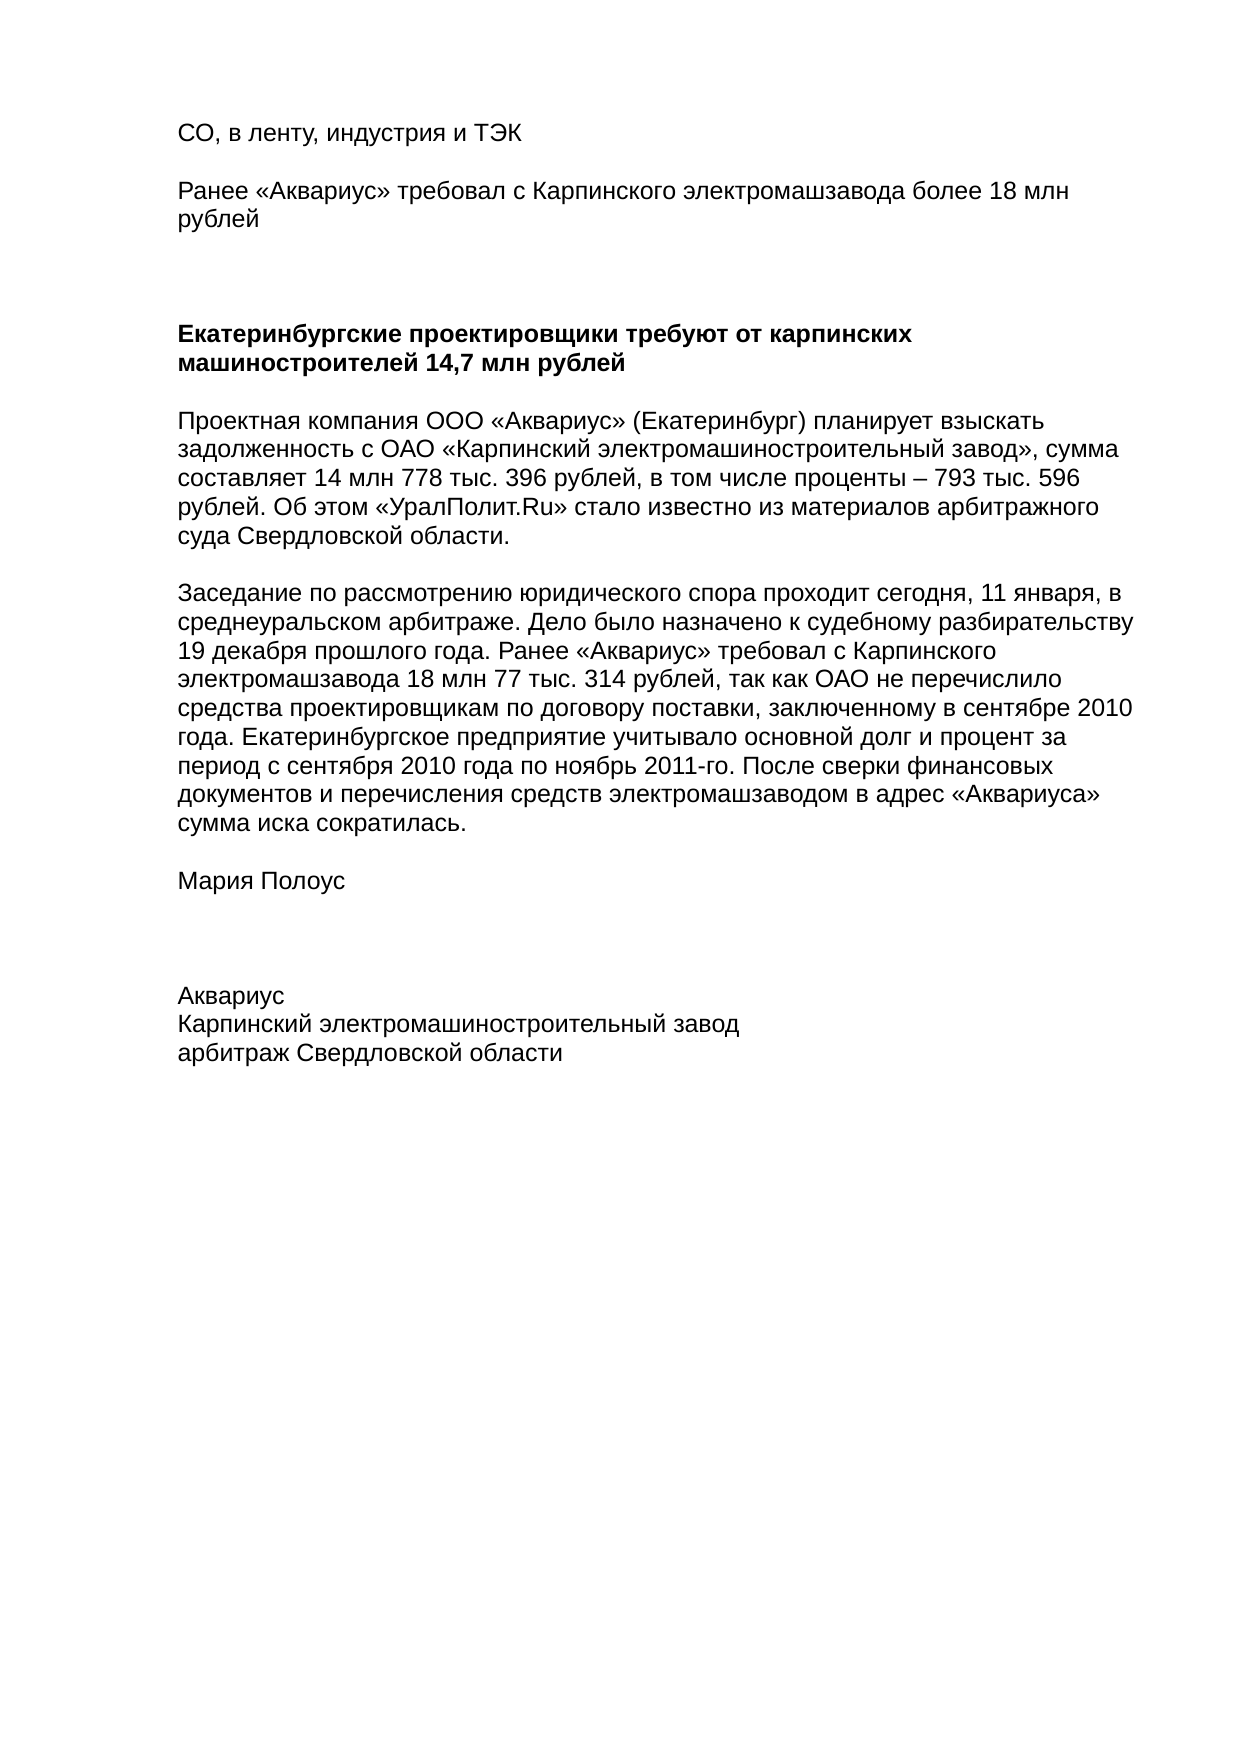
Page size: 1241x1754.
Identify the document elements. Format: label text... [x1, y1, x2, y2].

text Проектная компания ООО «Аквариус» (Екатеринбург) планирует взыскать задолженность с ОАО «Карпинский электромашиностроительный завод», сумма составляет 14 млн 778 тыс. 396 рублей, в том числе проценты – 793 тыс. 596 рублей. Об этом «УралПолит.Ru» стало известно из материалов арбитражного суда Свердловской области. [177, 406, 1152, 549]
text Ранее «Аквариус» требовал с Карпинского электромашзавода более 18 млн рублей [177, 176, 1152, 233]
text Карпинский электромашиностроительный завод [177, 1009, 1152, 1038]
text СО, в ленту, индустрия и ТЭК [177, 118, 1152, 147]
text арбитраж Свердловской области [177, 1038, 1152, 1067]
text Мария Полоус [177, 866, 1152, 894]
text Аквариус [177, 981, 1152, 1009]
text Екатеринбургские проектировщики требуют от карпинских машиностроителей 14,7 млн рублей [177, 319, 1152, 377]
text Заседание по рассмотрению юридического спора проходит сегодня, 11 января, в среднеуральском арбитраже. Дело было назначено к судебному разбирательству 19 декабря прошлого года. Ранее «Аквариус» требовал с Карпинского электромашзавода 18 млн 77 тыс. 314 рублей, так как ОАО не перечислило средства проектировщикам по договору поставки, заключенному в сентябре 2010 года. Екатеринбургское предприятие учитывало основной долг и процент за период с сентября 2010 года по ноябрь 2011-го. После сверки финансовых документов и перечисления средств электромашзаводом в адрес «Аквариуса» сумма иска сократилась. [177, 578, 1152, 837]
